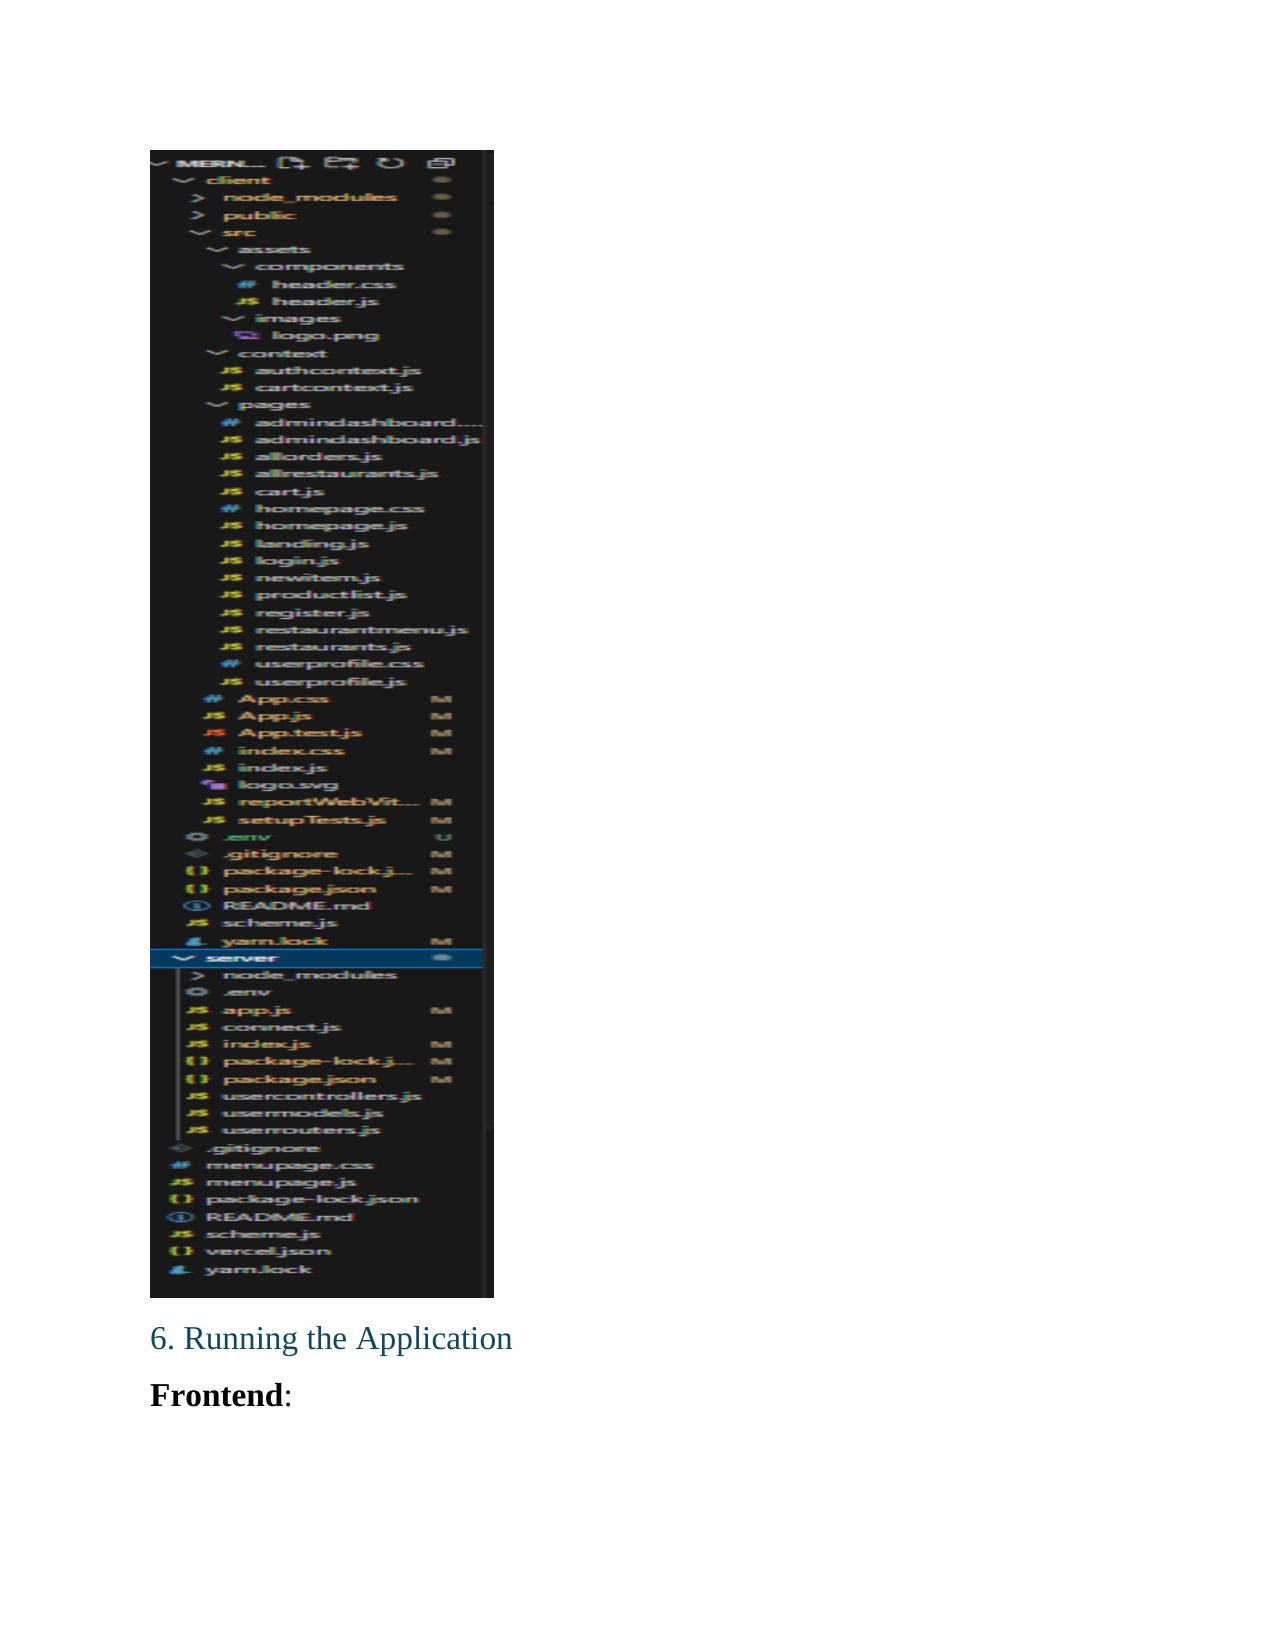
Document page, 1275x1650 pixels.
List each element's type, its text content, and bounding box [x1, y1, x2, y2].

picture [150, 150, 494, 1298]
text Frontend: [150, 1375, 1125, 1414]
subtitle 6. Running the Application [150, 1318, 1125, 1357]
